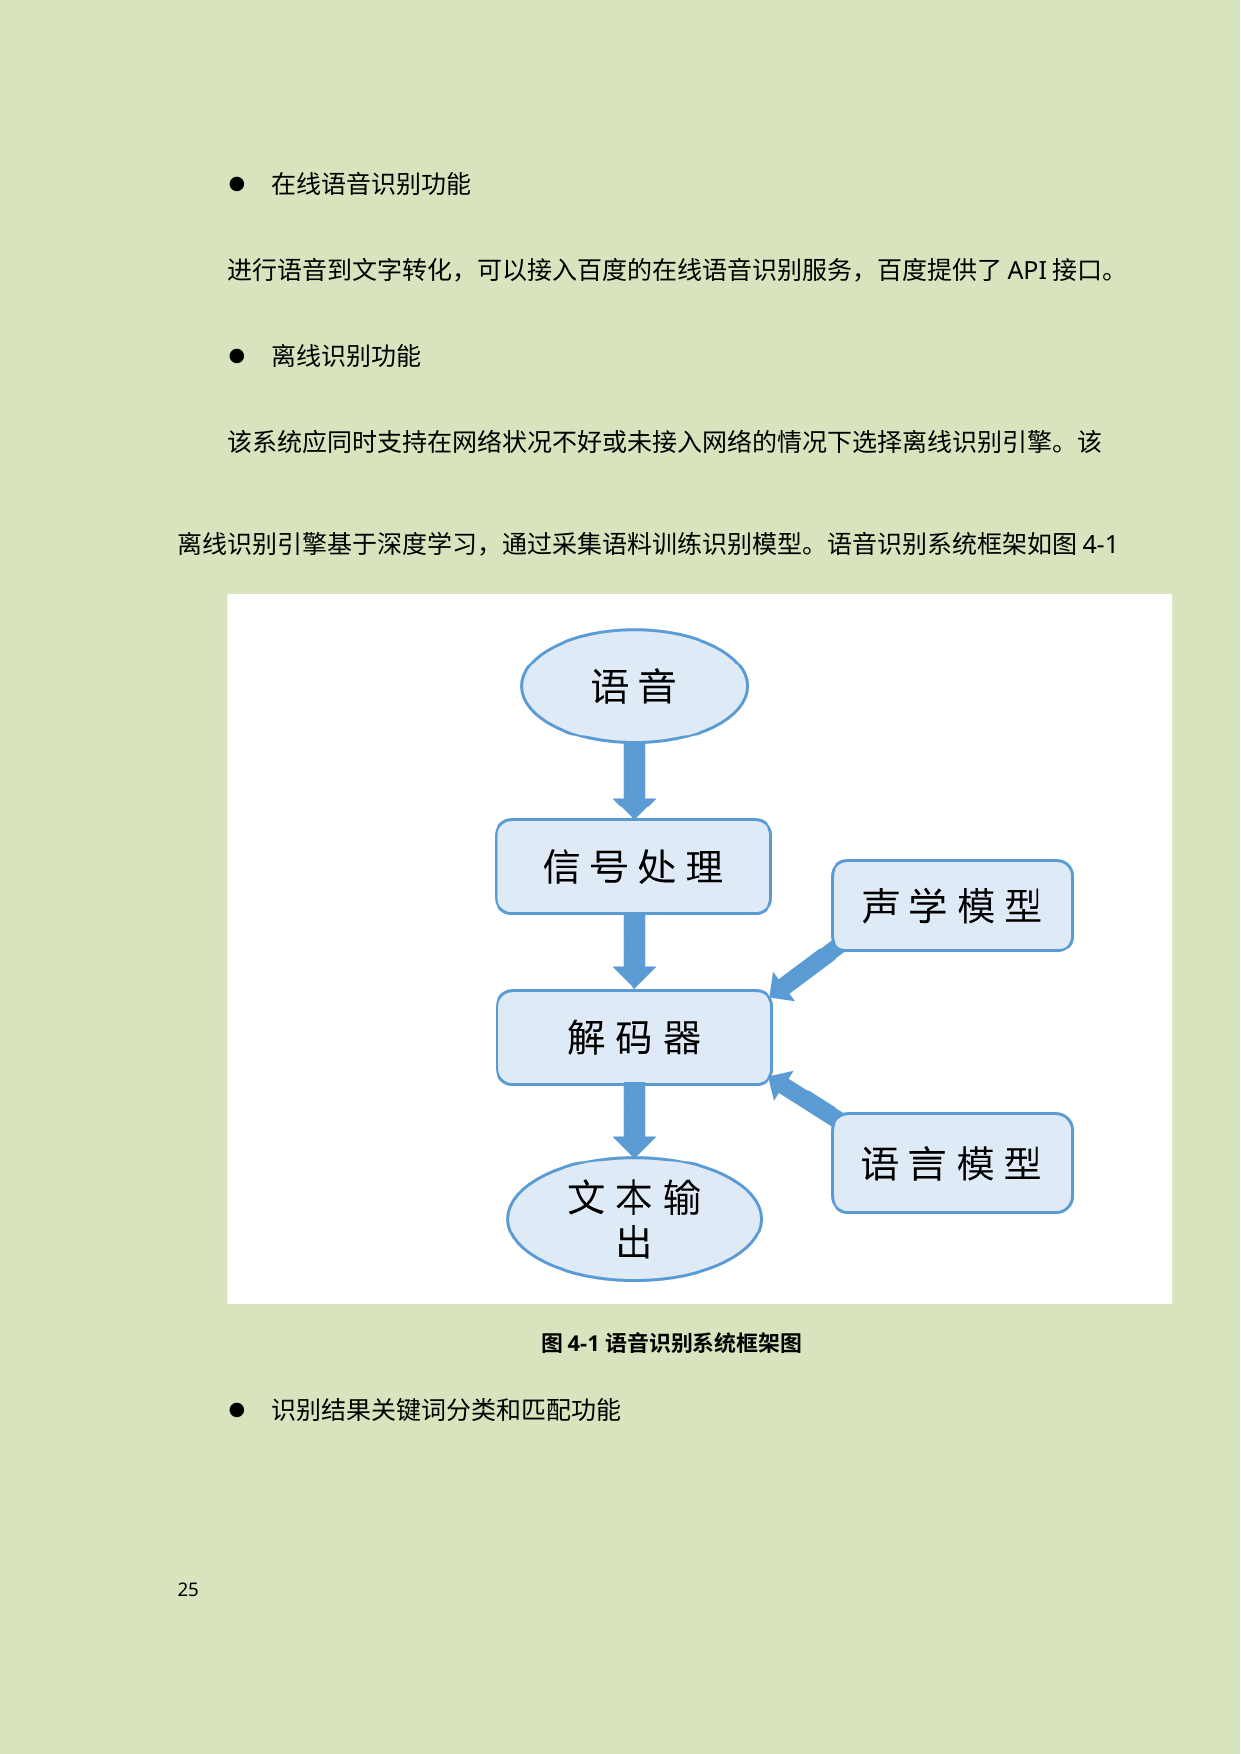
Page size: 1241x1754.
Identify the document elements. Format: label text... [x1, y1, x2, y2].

list 识别结果关键词分类和匹配功能 [227, 1375, 1122, 1443]
list 在线语音识别功能 [227, 149, 1122, 217]
text 图4-1 语音识别系统框架图 [177, 1325, 1122, 1359]
picture [227, 594, 1173, 1304]
list 离线识别功能 [227, 321, 1122, 389]
text 该系统应同时支持在网络状况不好或未接入网络的情况下选择离线识别引擎。该离线识别引擎基于深度学习，通过采集语料训练识别模型。语音识别系统框架如图4-1 [177, 407, 1122, 577]
text 进行语音到文字转化，可以接入百度的在线语音识别服务，百度提供了API接口。 [177, 235, 1122, 303]
